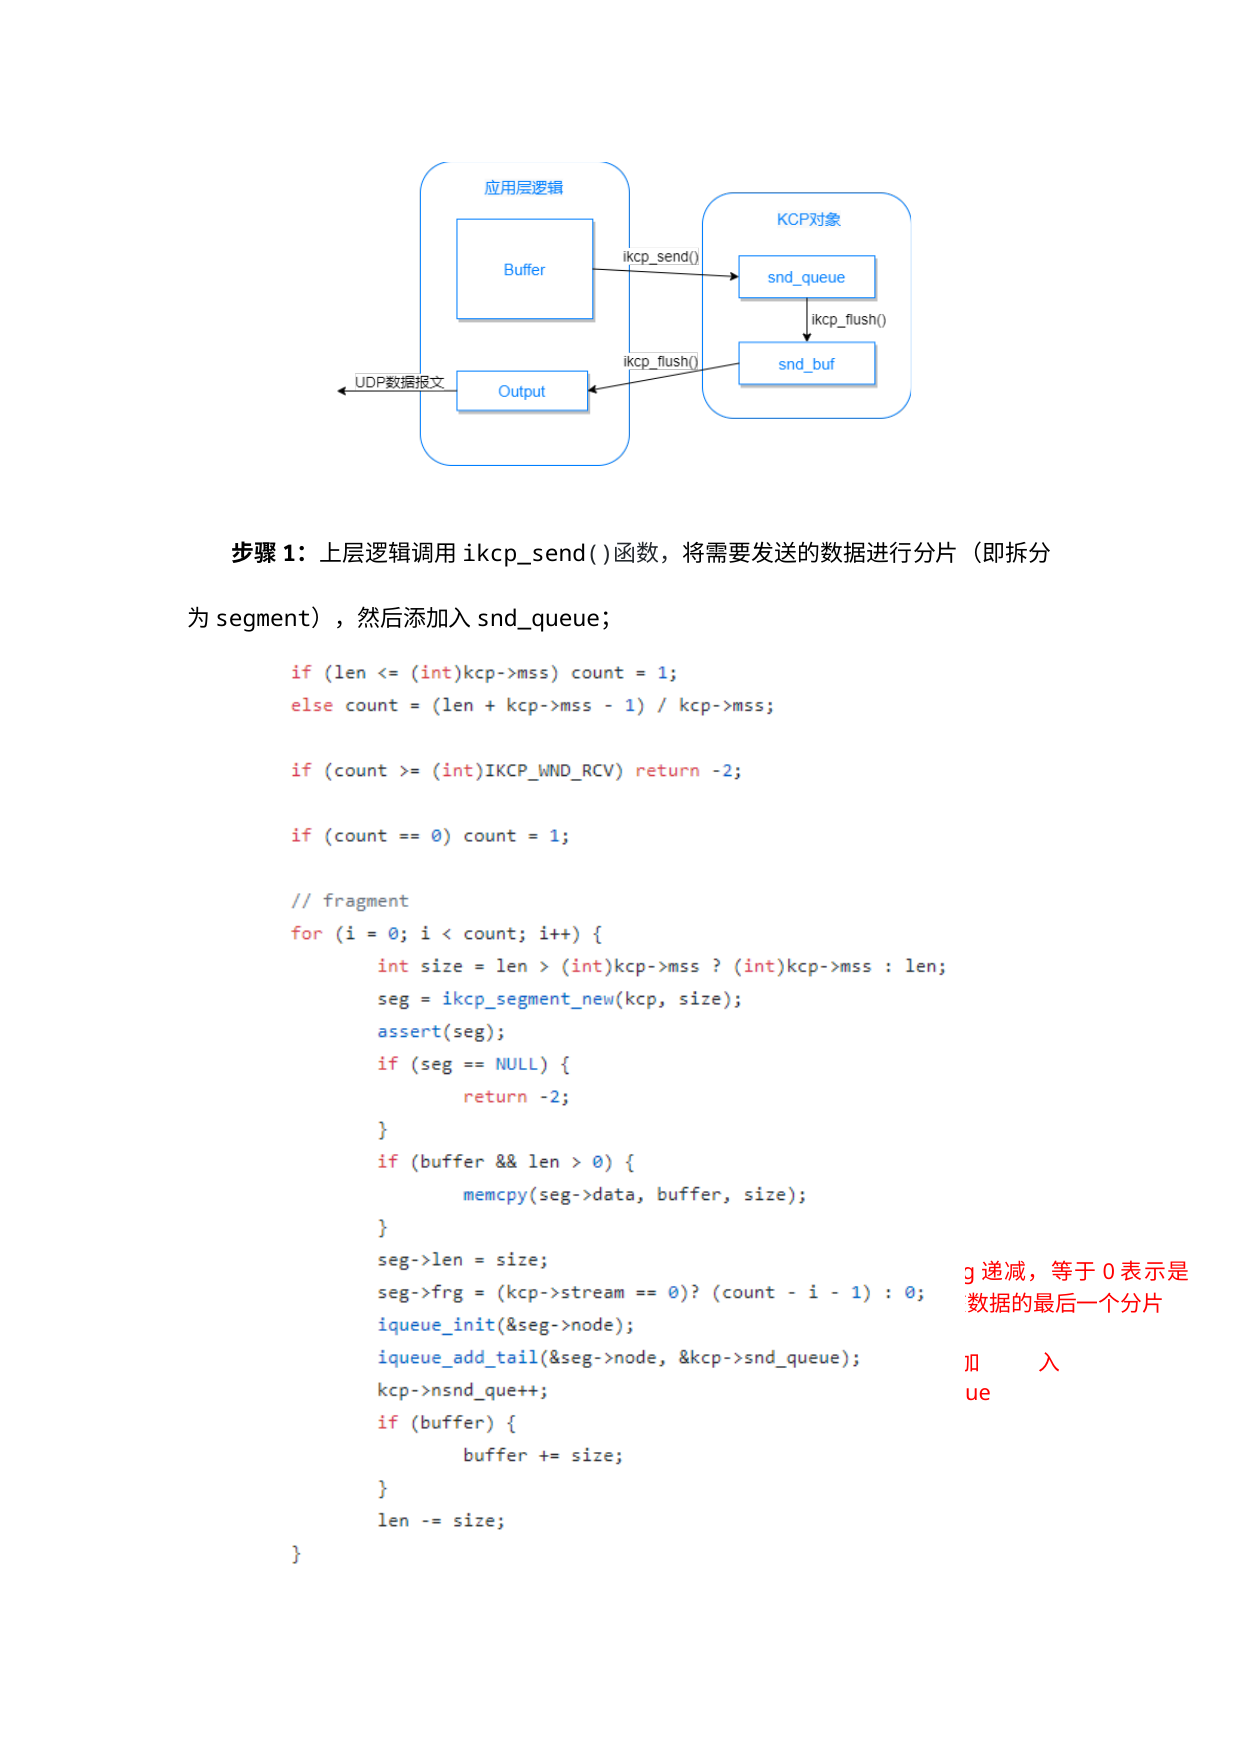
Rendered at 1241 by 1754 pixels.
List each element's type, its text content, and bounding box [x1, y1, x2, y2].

picture [329, 162, 912, 466]
picture [275, 649, 965, 1580]
text 步骤1：上层逻辑调用ikcp_send()函数，将需要发送的数据进行分片（即拆分为segment），然后添加入snd_queue； [187, 519, 1053, 649]
